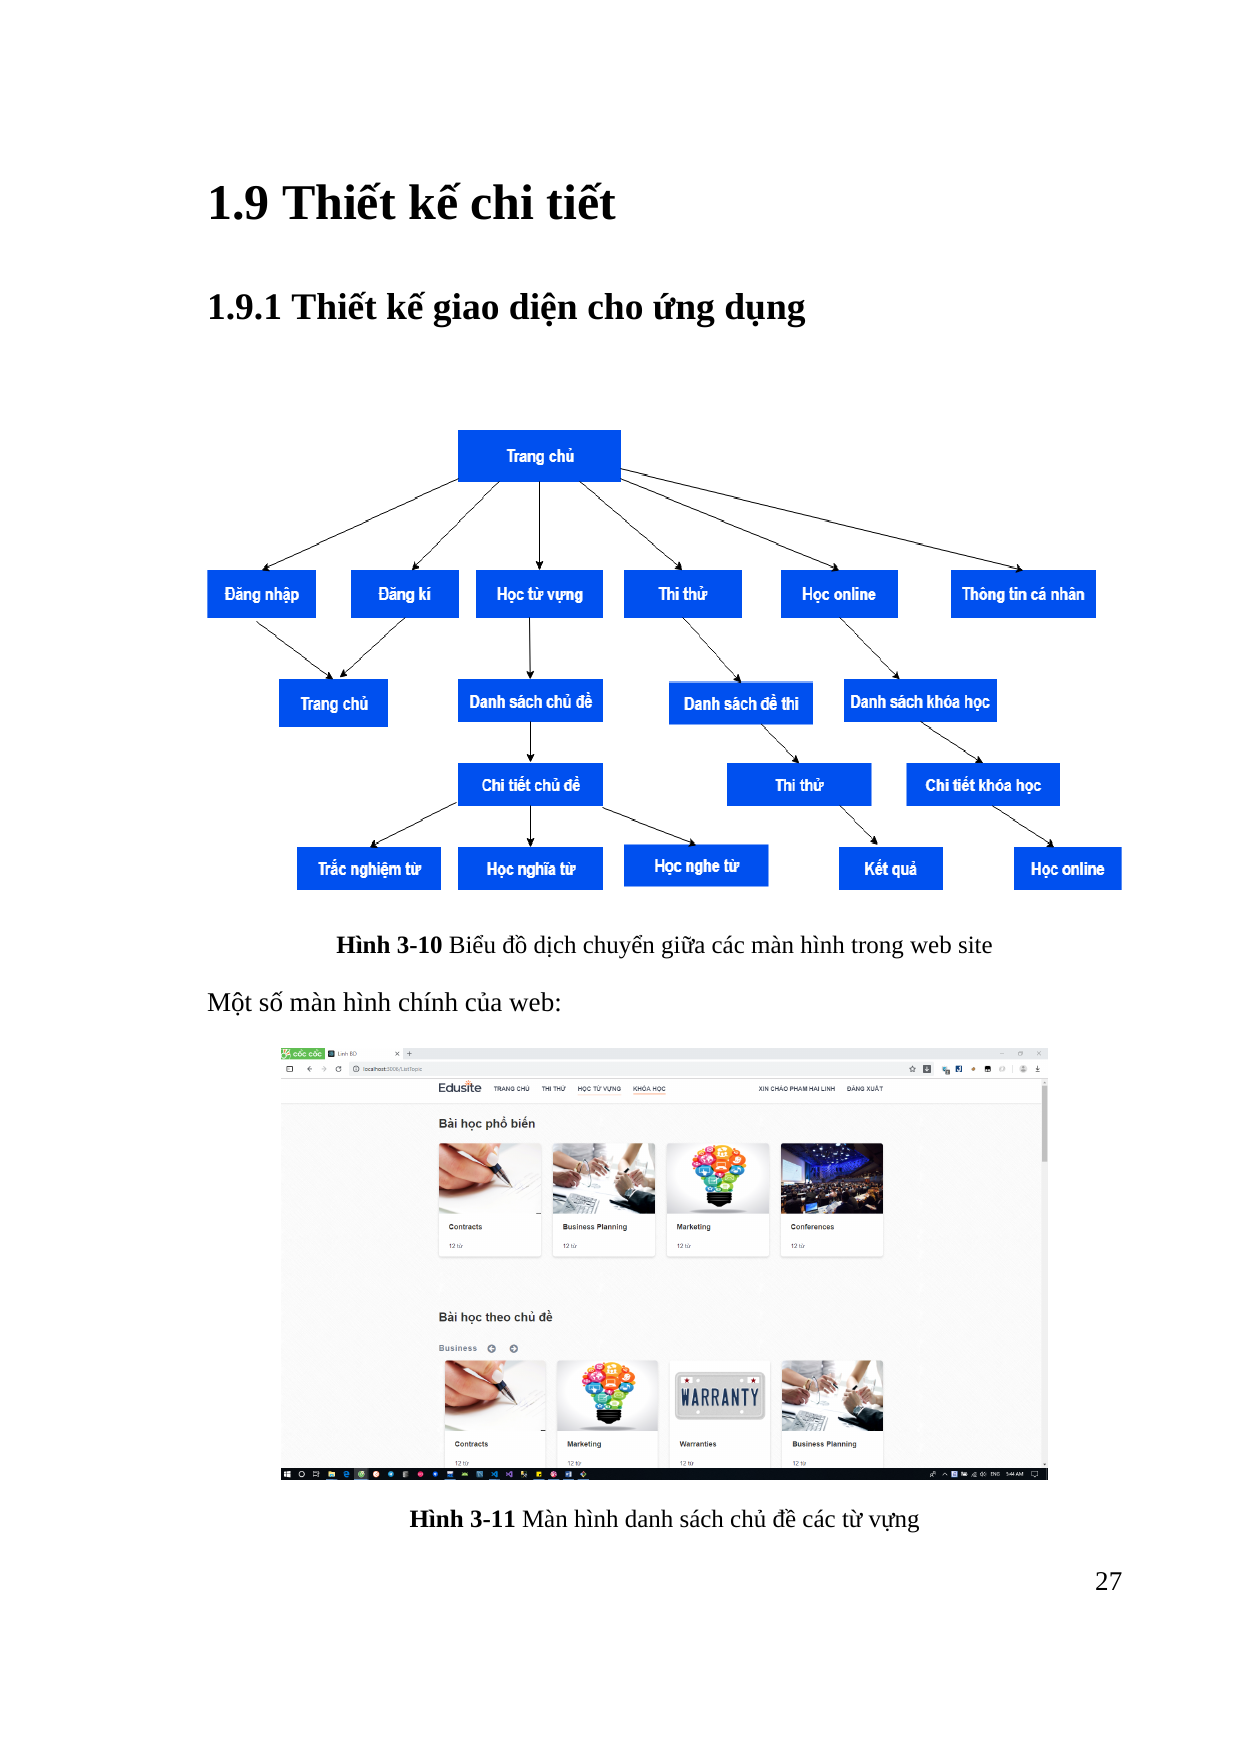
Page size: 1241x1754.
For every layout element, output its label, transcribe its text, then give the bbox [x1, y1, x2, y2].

subtitle Thiết kế giao diện cho ứng dụng [207, 284, 1122, 327]
text Một số màn hình chính của web: [207, 986, 1122, 1017]
subtitle Thiết kế chi tiết [207, 173, 1122, 230]
picture [207, 430, 1122, 890]
picture [281, 1048, 1048, 1480]
